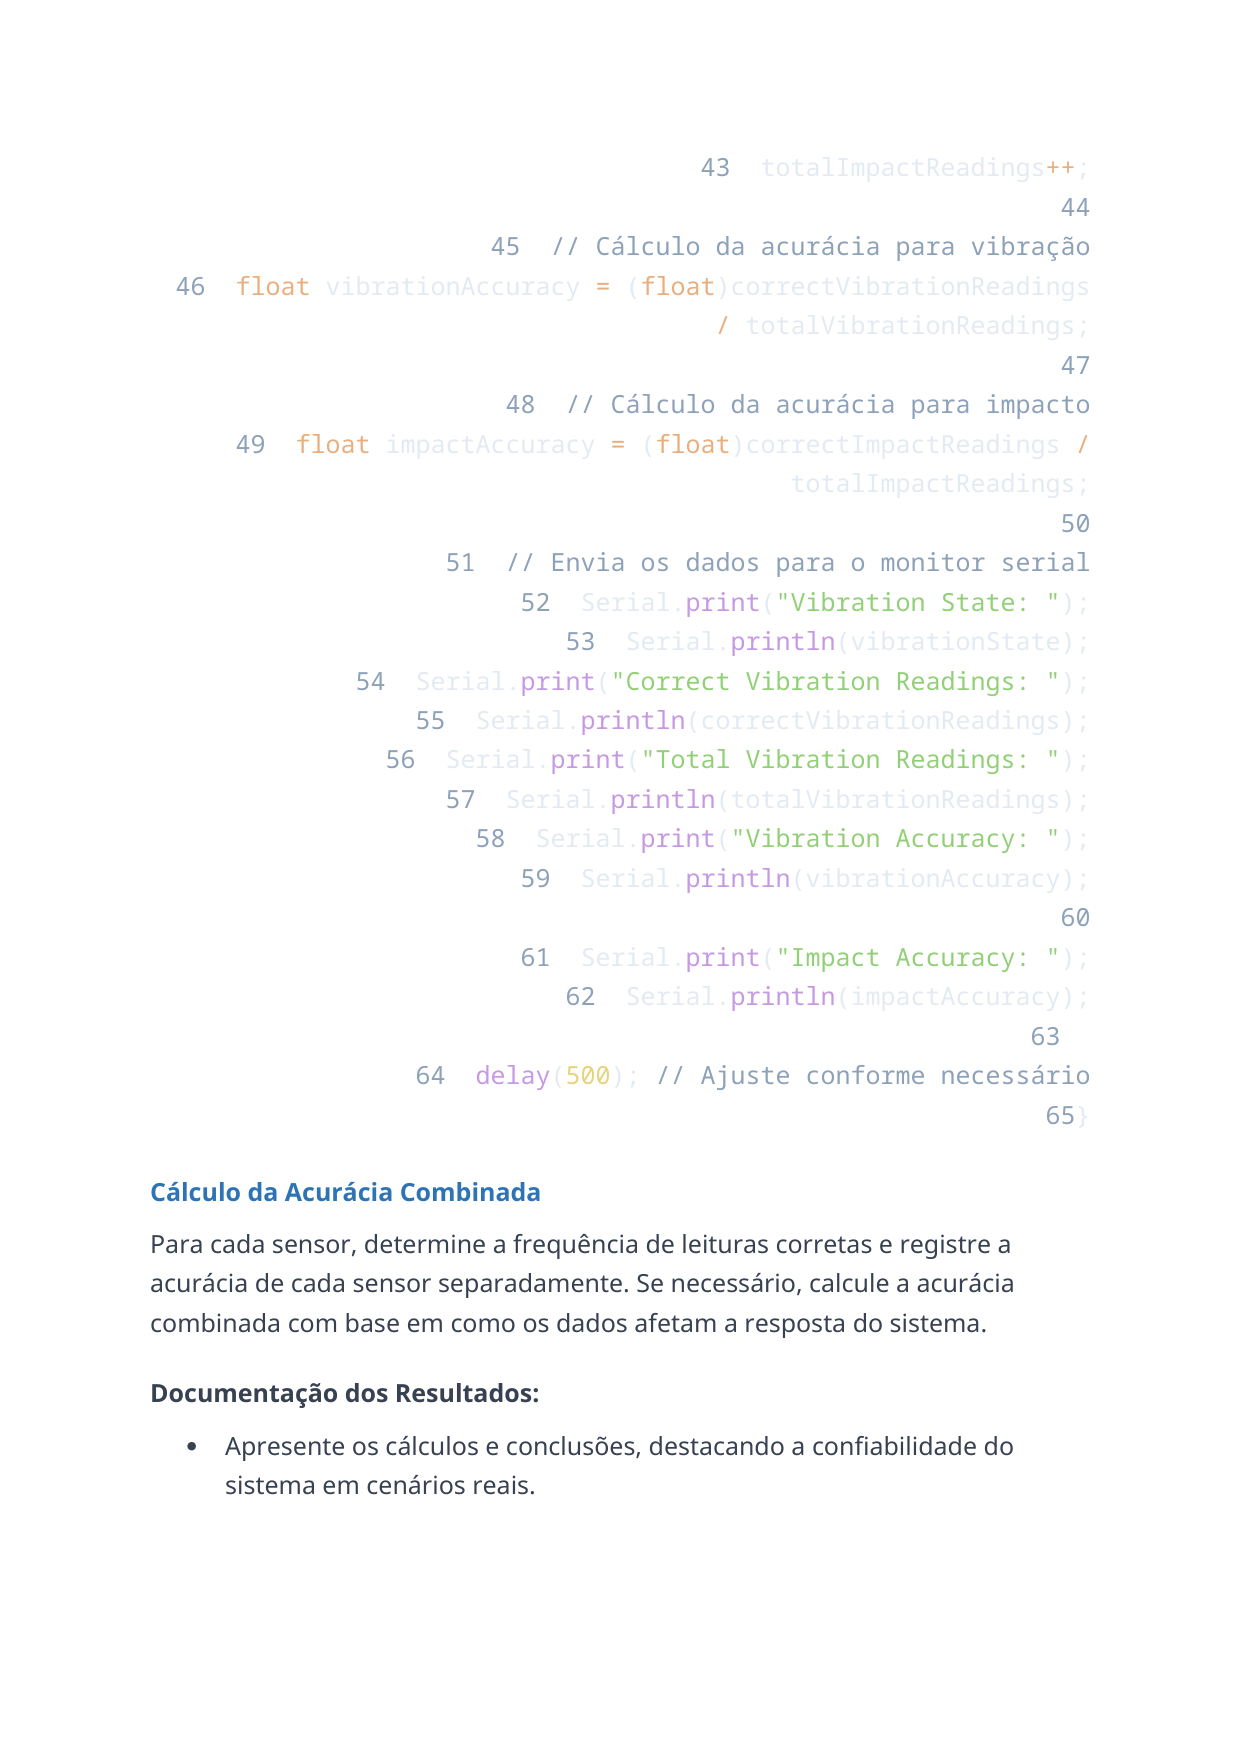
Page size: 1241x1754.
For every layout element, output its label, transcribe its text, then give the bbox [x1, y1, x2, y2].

text Documentação dos Resultados: [150, 1376, 1090, 1410]
subtitle Cálculo da Acurácia Combinada [150, 1174, 1090, 1208]
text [150, 150, 1090, 1132]
list Apresente os cálculos e conclusões, destacando a confiabilidade do sistema em cenários reais. [187, 1428, 1090, 1502]
text Para cada sensor, determine a frequência de leituras corretas e registre a acurácia de cada sensor separadamente. Se necessário, calcule a acurácia combinada com base em como os dados afetam a resposta do sistema. [150, 1226, 1090, 1339]
